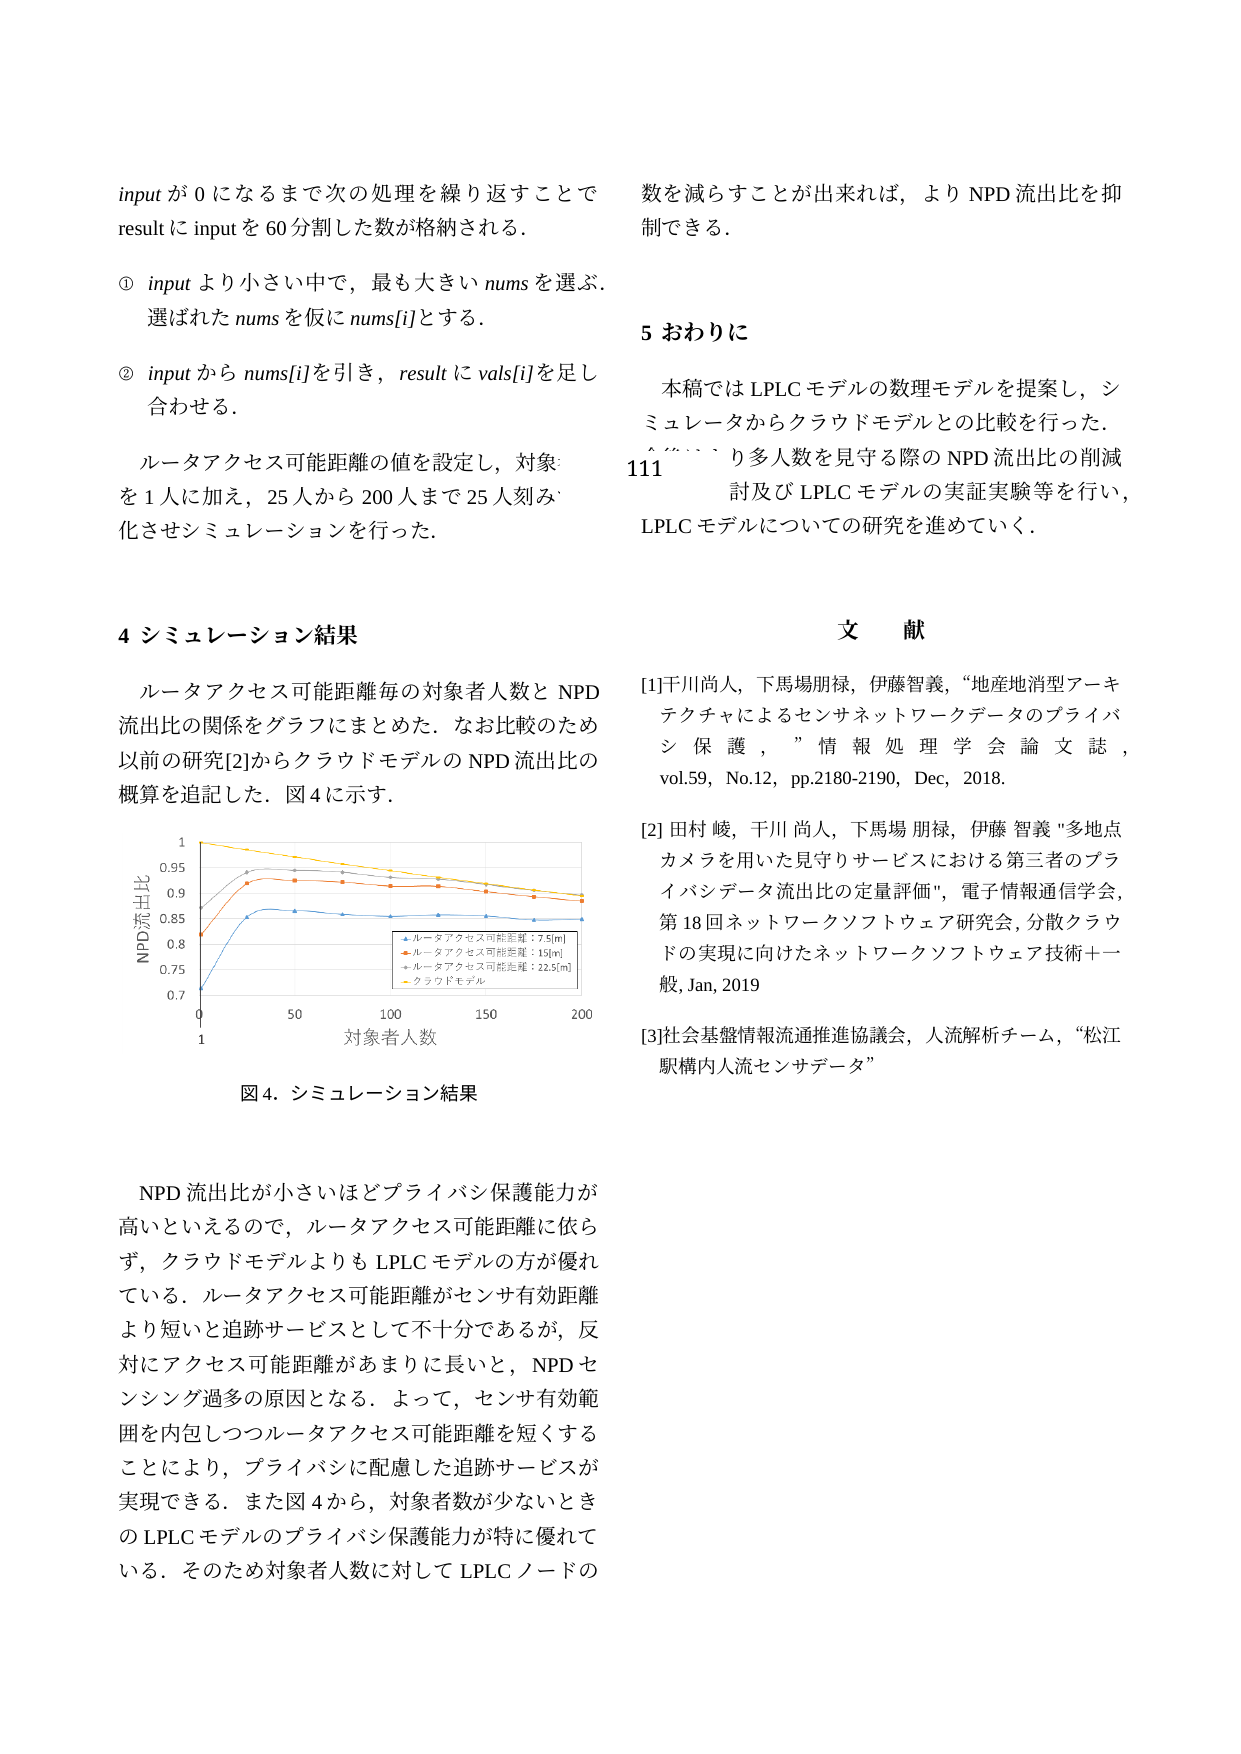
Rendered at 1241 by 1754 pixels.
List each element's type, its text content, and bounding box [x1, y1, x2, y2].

list おわりに [641, 315, 1122, 347]
text 図4．シミュレーション結果 [118, 1079, 599, 1106]
picture [122, 833, 595, 1054]
list inputより小さい中で，最も大きいnumsを選ぶ．選ばれたnumsを仮にnums[i]とする． [118, 267, 599, 331]
list シミュレーション結果 [118, 618, 599, 650]
text ルータアクセス可能距離の値を設定し，対象者数を1人に加え，25人から200人まで25人刻みで変化させシミュレーションを行った． [118, 446, 599, 544]
text [1]干川尚人，下馬場朋禄，伊藤智義，“地産地消型アーキテクチャによるセンサネットワークデータのプライバシ保護，”情報処理学会論文誌，vol.59，No.12，pp.2180-2190，Dec，2018. [641, 670, 1122, 790]
text [3]社会基盤情報流通推進協議会，人流解析チーム，“松江駅構内人流センサデータ” [641, 1021, 1122, 1079]
text 文 献 [641, 613, 1122, 645]
text ルータアクセス可能距離毎の対象者人数とNPD流出比の関係をグラフにまとめた．なお比較のため以前の研究[2]からクラウドモデルのNPD流出比の概算を追記した．図4に示す． [118, 675, 599, 808]
text NPD流出比が小さいほどプライバシ保護能力が高いといえるので，ルータアクセス可能距離に依らず，クラウドモデルよりもLPLCモデルの方が優れている．ルータアクセス可能距離がセンサ有効距離より短いと追跡サービスとして不十分であるが，反対にアクセス可能距離があまりに長いと，NPDセンシング過多の原因となる．よって，センサ有効範囲を内包しつつルータアクセス可能距離を短くすることにより，プライバシに配慮した追跡サービスが実現できる．また図4から，対象者数が少ないときのLPLCモデルのプライバシ保護能力が特に優れている．そのため対象者人数に対してLPLCノードの数を減らすことが出来れば，よりNPD流出比を抑制できる． [118, 1176, 599, 1584]
text [2] 田村 崚，干川 尚人，下馬場 朋禄，伊藤 智義 "多地点カメラを用いた見守りサービスにおける第三者のプライバシデータ流出比の定量評価"，電子情報通信学会, 第18回ネットワークソフトウェア研究会, 分散クラウドの実現に向けたネットワークソフトウェア技術＋一般, Jan, 2019 [641, 815, 1122, 997]
list inputからnums[i]を引き，resultにvals[i]を足し合わせる． [118, 356, 599, 421]
text 本稿ではLPLCモデルの数理モデルを提案し，シミュレータからクラウドモデルとの比較を行った．今後はより多人数を見守る際のNPD流出比の削減方法の検討及びLPLCモデルの実証実験等を行い，LPLCモデルについての研究を進めていく． [641, 372, 1122, 539]
